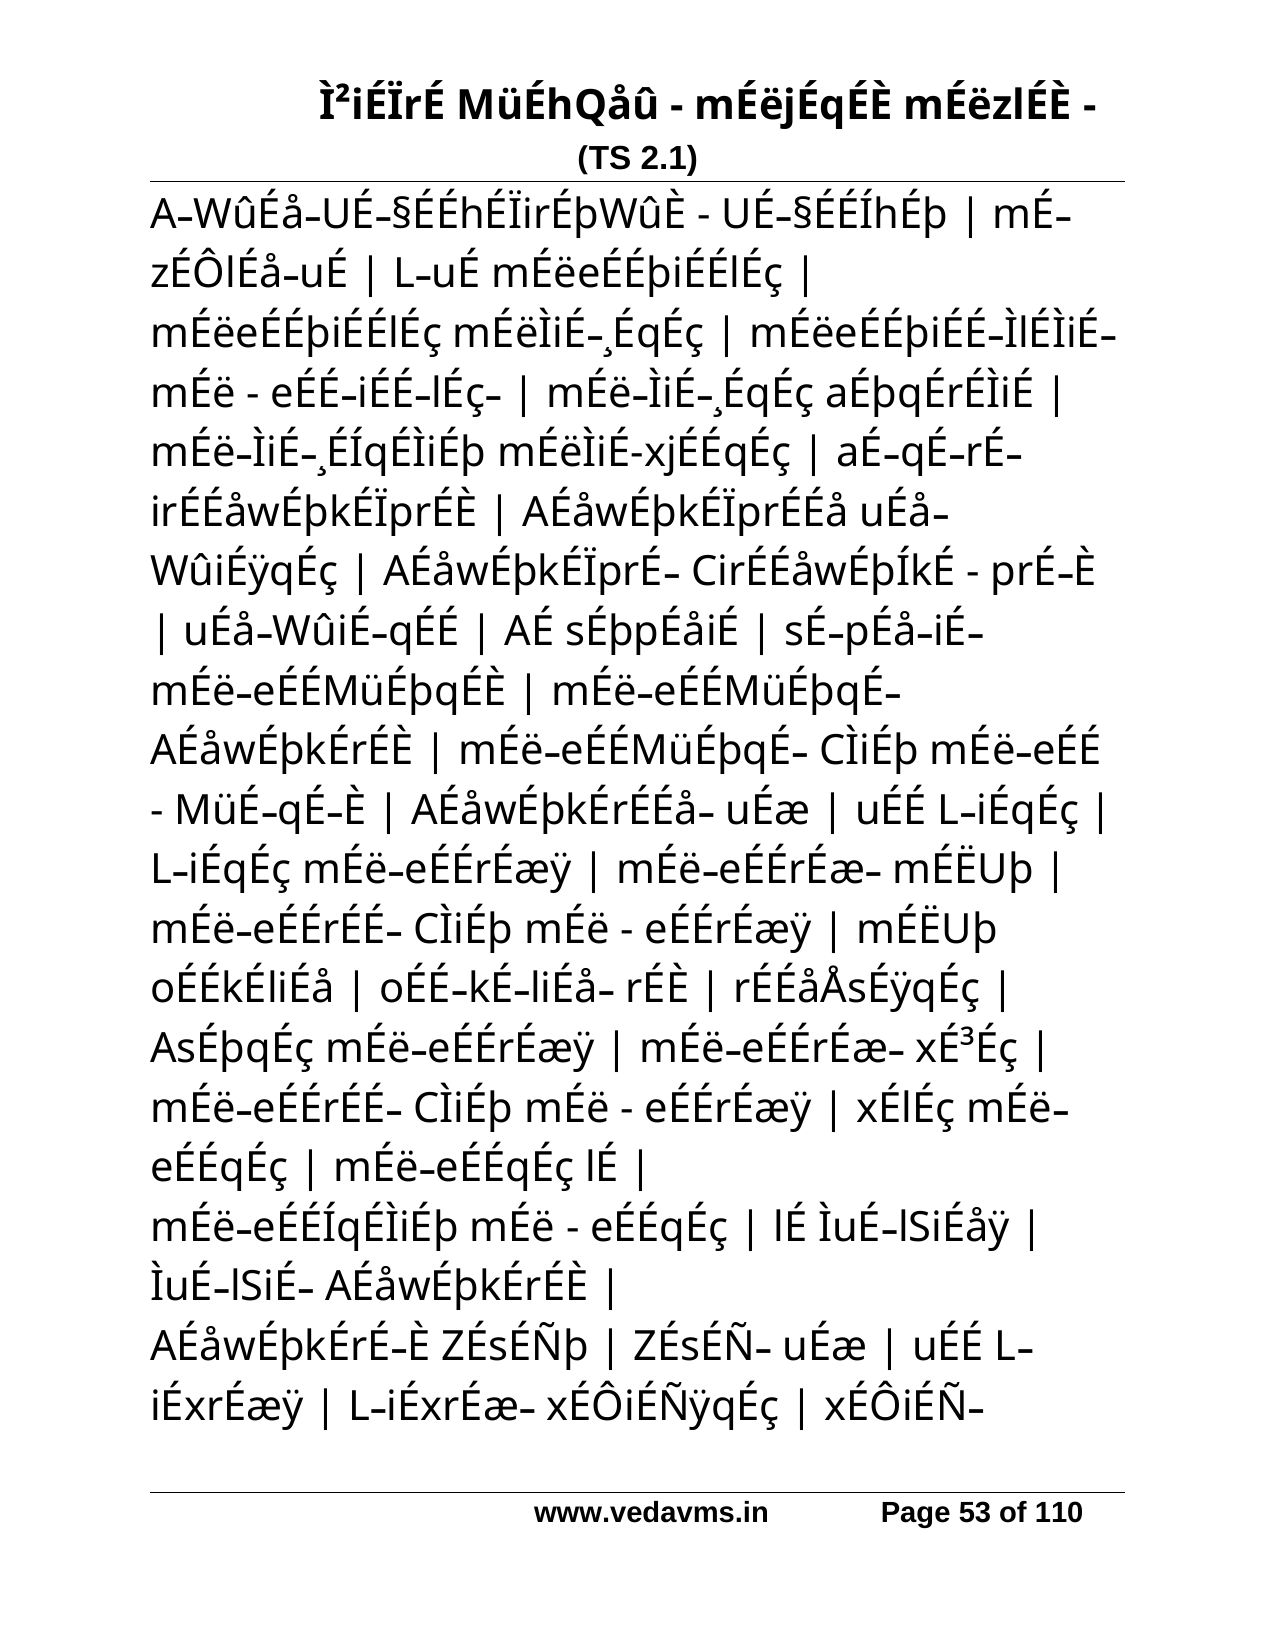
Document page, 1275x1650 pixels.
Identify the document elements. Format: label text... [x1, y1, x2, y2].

text A–WûÉå–UÉ–§ÉÉhÉÏirÉþWûÈ - UÉ–§ÉÉÍhÉþ | mÉ–zÉÔlÉå–uÉ | L–uÉ mÉëeÉÉþiÉÉlÉç | [150, 184, 1125, 300]
text mÉë–ÌiÉ–¸ÉÍqÉÌiÉþ mÉëÌiÉ-xjÉÉqÉç | aÉ–qÉ–rÉ–irÉÉåwÉþkÉÏprÉÈ | AÉåwÉþkÉÏprÉÉå uÉå–WûiÉÿqÉç | AÉåwÉþkÉÏprÉ– CirÉÉåwÉþÍkÉ - prÉ–È | uÉå–WûiÉ–qÉÉ | AÉ sÉþpÉåiÉ | sÉ–pÉå–iÉ– [150, 422, 1125, 658]
text mÉë–eÉÉÍqÉÌiÉþ mÉë - eÉÉqÉç | lÉ ÌuÉ–lSiÉåÿ | ÌuÉ–lSiÉ– AÉåwÉþkÉrÉÈ | [150, 1197, 1125, 1313]
text mÉëeÉÉþiÉÉlÉç mÉëÌiÉ–¸ÉqÉç | mÉëeÉÉþiÉÉ–ÌlÉÌiÉ– mÉë - eÉÉ–iÉÉ–lÉç– | mÉë–ÌiÉ–¸ÉqÉç aÉþqÉrÉÌiÉ | [150, 303, 1125, 419]
text AÉåwÉþkÉrÉ–È ZÉsÉÑþ | ZÉsÉÑ– uÉæ | uÉÉ L–iÉxrÉæÿ | L–iÉxrÉæ– xÉÔiÉÑÿqÉç | xÉÔiÉÑ–qÉÌmÉþ | [150, 1316, 1125, 1432]
